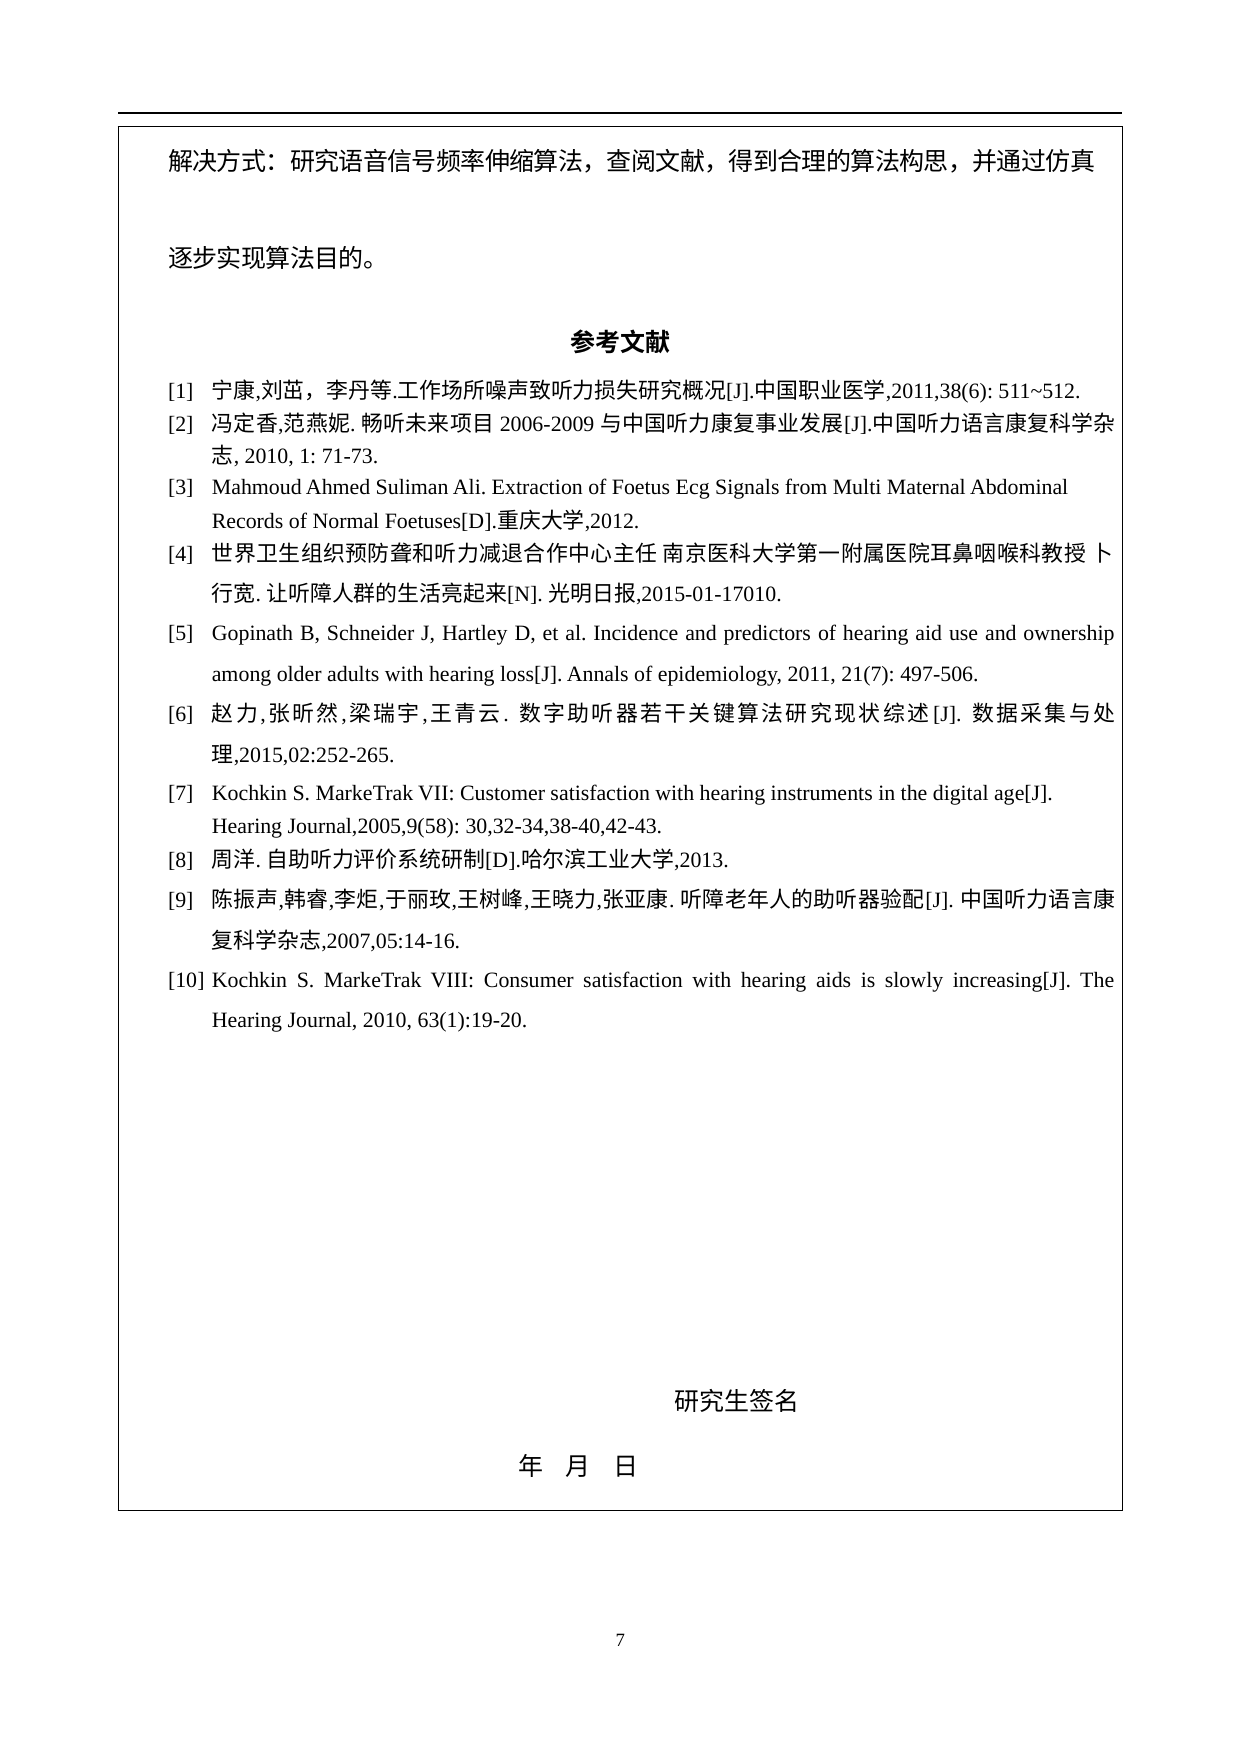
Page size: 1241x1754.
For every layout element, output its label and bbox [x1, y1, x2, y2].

table_cell [119, 127, 1122, 1510]
